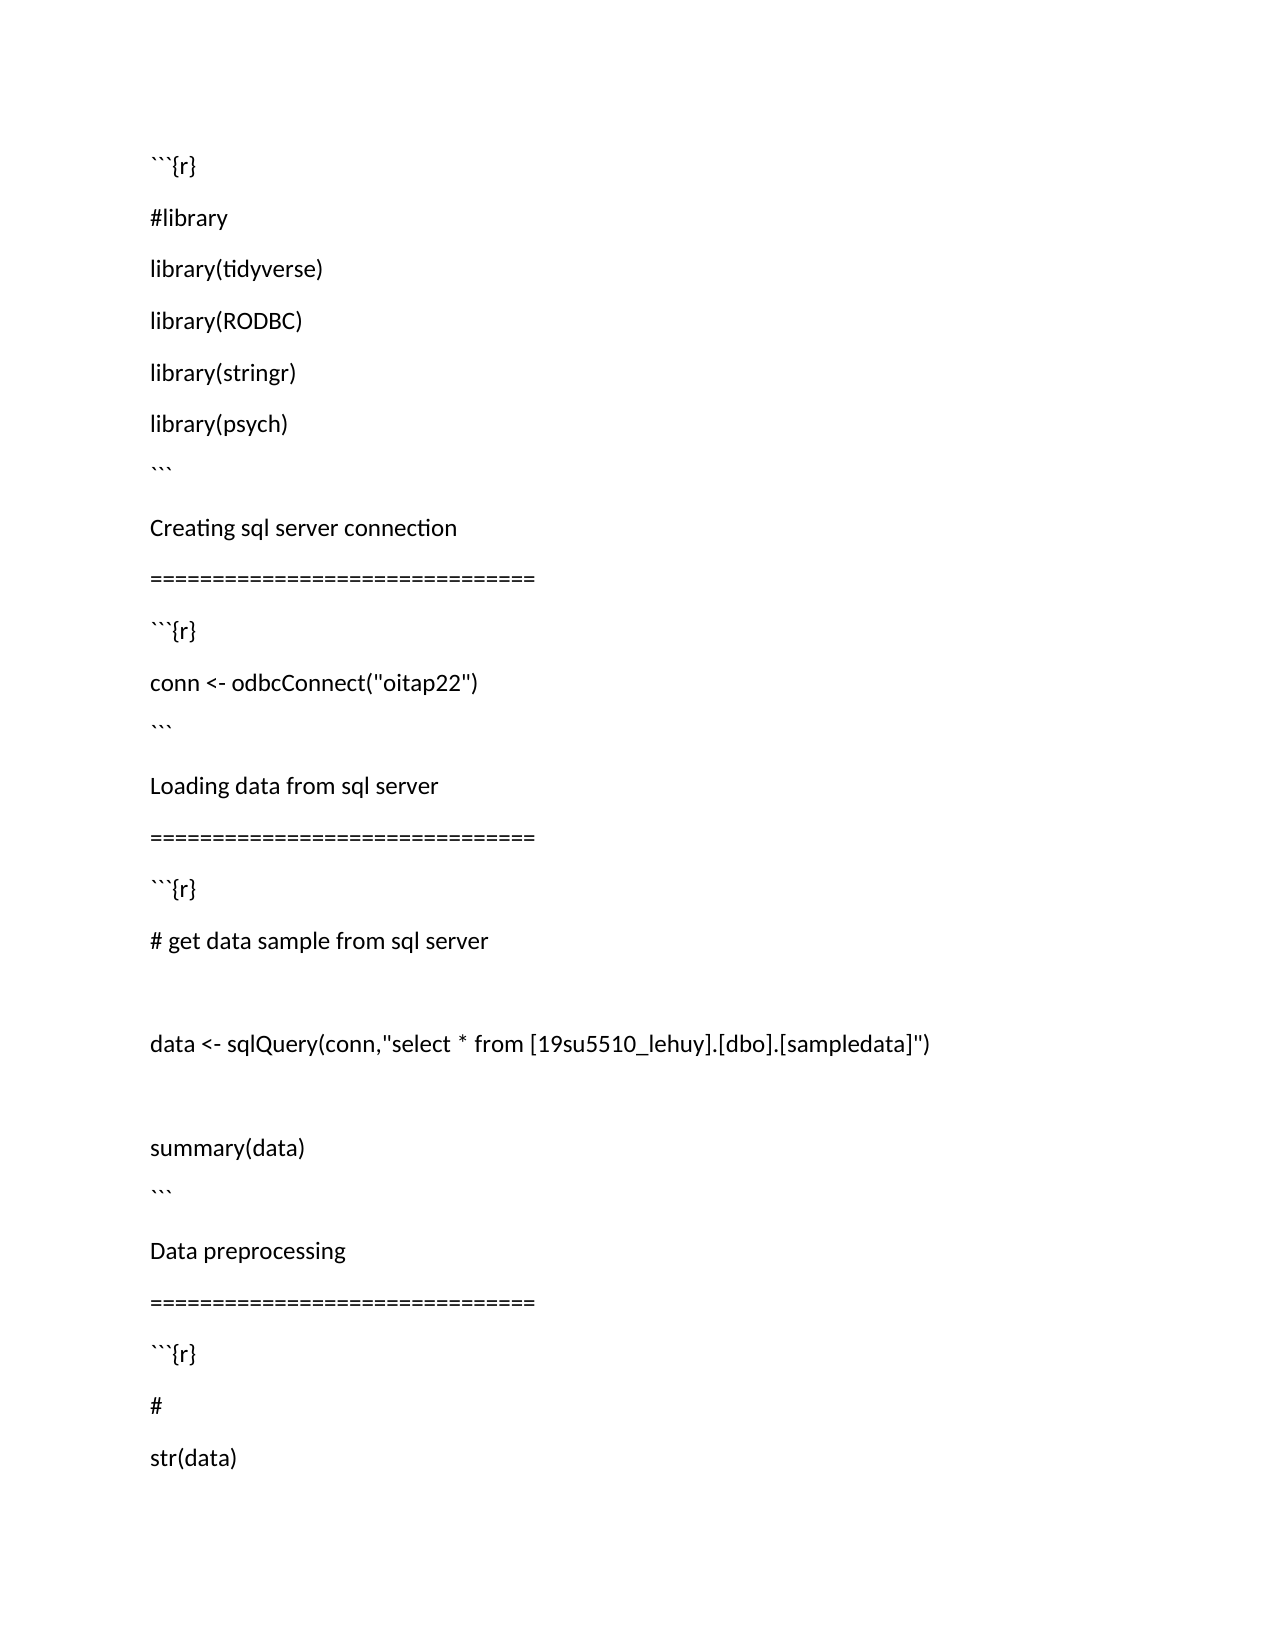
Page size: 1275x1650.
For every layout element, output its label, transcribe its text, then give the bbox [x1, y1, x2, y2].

text =============================== [150, 563, 1125, 594]
text #library [150, 202, 1125, 232]
text =============================== [150, 1287, 1125, 1317]
text Creating sql server connection [150, 512, 1125, 542]
text conn <- odbcConnect("oitap22") [150, 667, 1125, 697]
text library(psych) [150, 408, 1125, 439]
text ```{r} [150, 615, 1125, 646]
text library(stringr) [150, 357, 1125, 387]
text str(data) [150, 1442, 1125, 1472]
text library(tidyverse) [150, 253, 1125, 284]
text =============================== [150, 822, 1125, 852]
text ``` [150, 1183, 1125, 1214]
text Loading data from sql server [150, 770, 1125, 801]
text ``` [150, 718, 1125, 749]
text # get data sample from sql server [150, 925, 1125, 956]
text library(RODBC) [150, 305, 1125, 336]
text ```{r} [150, 1338, 1125, 1369]
text ```{r} [150, 150, 1125, 181]
text summary(data) [150, 1132, 1125, 1162]
text # [150, 1390, 1125, 1421]
text Data preprocessing [150, 1235, 1125, 1266]
text data <- sqlQuery(conn,"select * from [19su5510_lehuy].[dbo].[sampledata]") [150, 1028, 1125, 1059]
text ```{r} [150, 873, 1125, 904]
text ``` [150, 460, 1125, 491]
